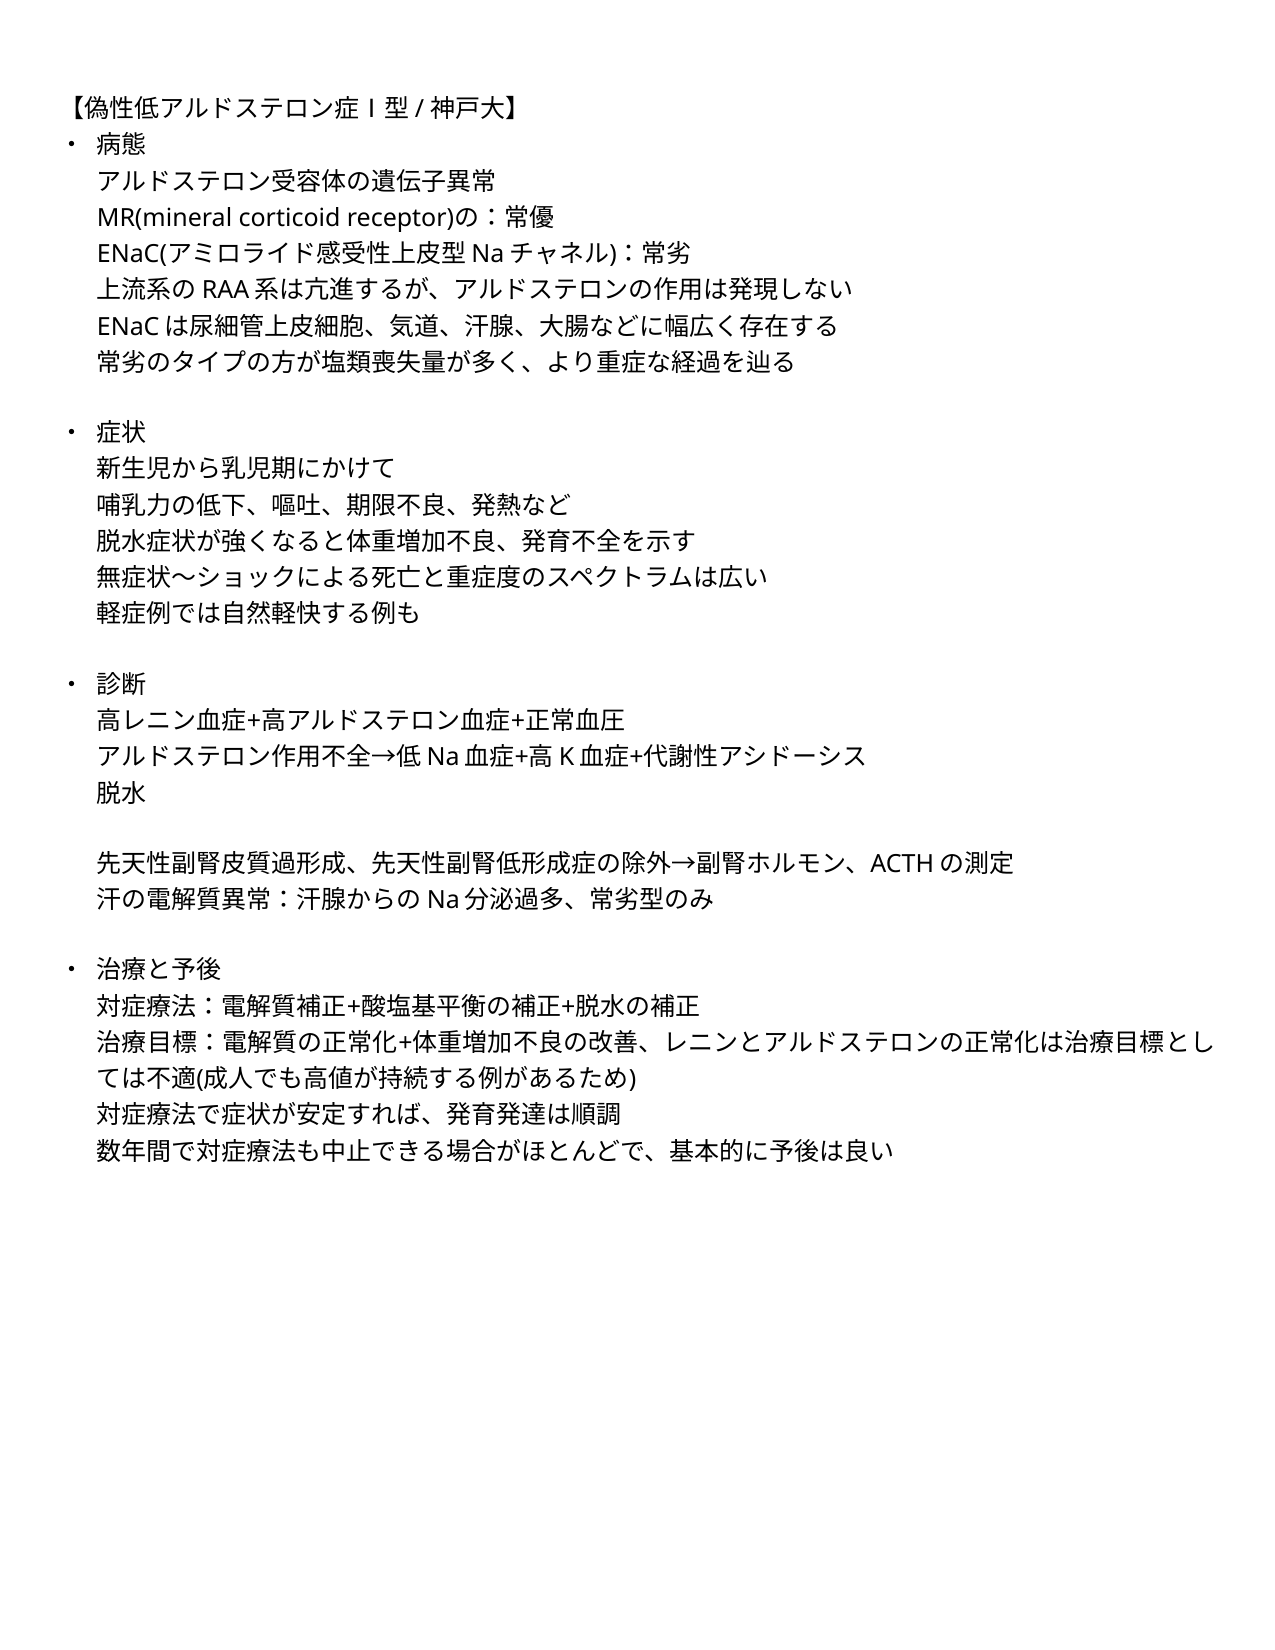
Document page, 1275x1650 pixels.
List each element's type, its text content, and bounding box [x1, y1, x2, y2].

list 治療と予後 [59, 950, 1216, 986]
list 哺乳力の低下、嘔吐、期限不良、発熱など [97, 485, 1216, 521]
list 脱水症状が強くなると体重増加不良、発育不全を示す [97, 521, 1216, 558]
list 脱水 [97, 773, 1216, 809]
list 無症状〜ショックによる死亡と重症度のスペクトラムは広い [97, 558, 1216, 594]
list 高レニン血症+高アルドステロン血症+正常血圧 [97, 701, 1216, 737]
list 治療目標：電解質の正常化+体重増加不良の改善、レニンとアルドステロンの正常化は治療目標としては不適(成人でも高値が持続する例があるため) [97, 1022, 1216, 1095]
list アルドステロン受容体の遺伝子異常 [97, 161, 1216, 197]
list 新生児から乳児期にかけて [97, 449, 1216, 485]
list ENaCは尿細管上皮細胞、気道、汗腺、大腸などに幅広く存在する [97, 306, 1216, 342]
list 上流系のRAA系は亢進するが、アルドステロンの作用は発現しない [97, 270, 1216, 306]
list ENaC(アミロライド感受性上皮型Naチャネル)：常劣 [97, 234, 1216, 270]
list 汗の電解質異常：汗腺からのNa分泌過多、常劣型のみ [97, 879, 1216, 916]
list 診断 [59, 664, 1216, 701]
list MR(mineral corticoid receptor)の：常優 [97, 197, 1216, 234]
list 先天性副腎皮質過形成、先天性副腎低形成症の除外→副腎ホルモン、ACTHの測定 [97, 843, 1216, 879]
list 症状 [59, 413, 1216, 449]
list 軽症例では自然軽快する例も [97, 594, 1216, 630]
list 常劣のタイプの方が塩類喪失量が多く、より重症な経過を辿る [97, 342, 1216, 379]
list アルドステロン作用不全→低Na血症+高K血症+代謝性アシドーシス [97, 737, 1216, 773]
list 対症療法で症状が安定すれば、発育発達は順調 [97, 1095, 1216, 1131]
text 【偽性低アルドステロン症Ⅰ型 / 神戸大】 [59, 89, 1216, 125]
list 病態 [59, 125, 1216, 161]
list 対症療法：電解質補正+酸塩基平衡の補正+脱水の補正 [97, 986, 1216, 1022]
list 数年間で対症療法も中止できる場合がほとんどで、基本的に予後は良い [97, 1131, 1216, 1167]
